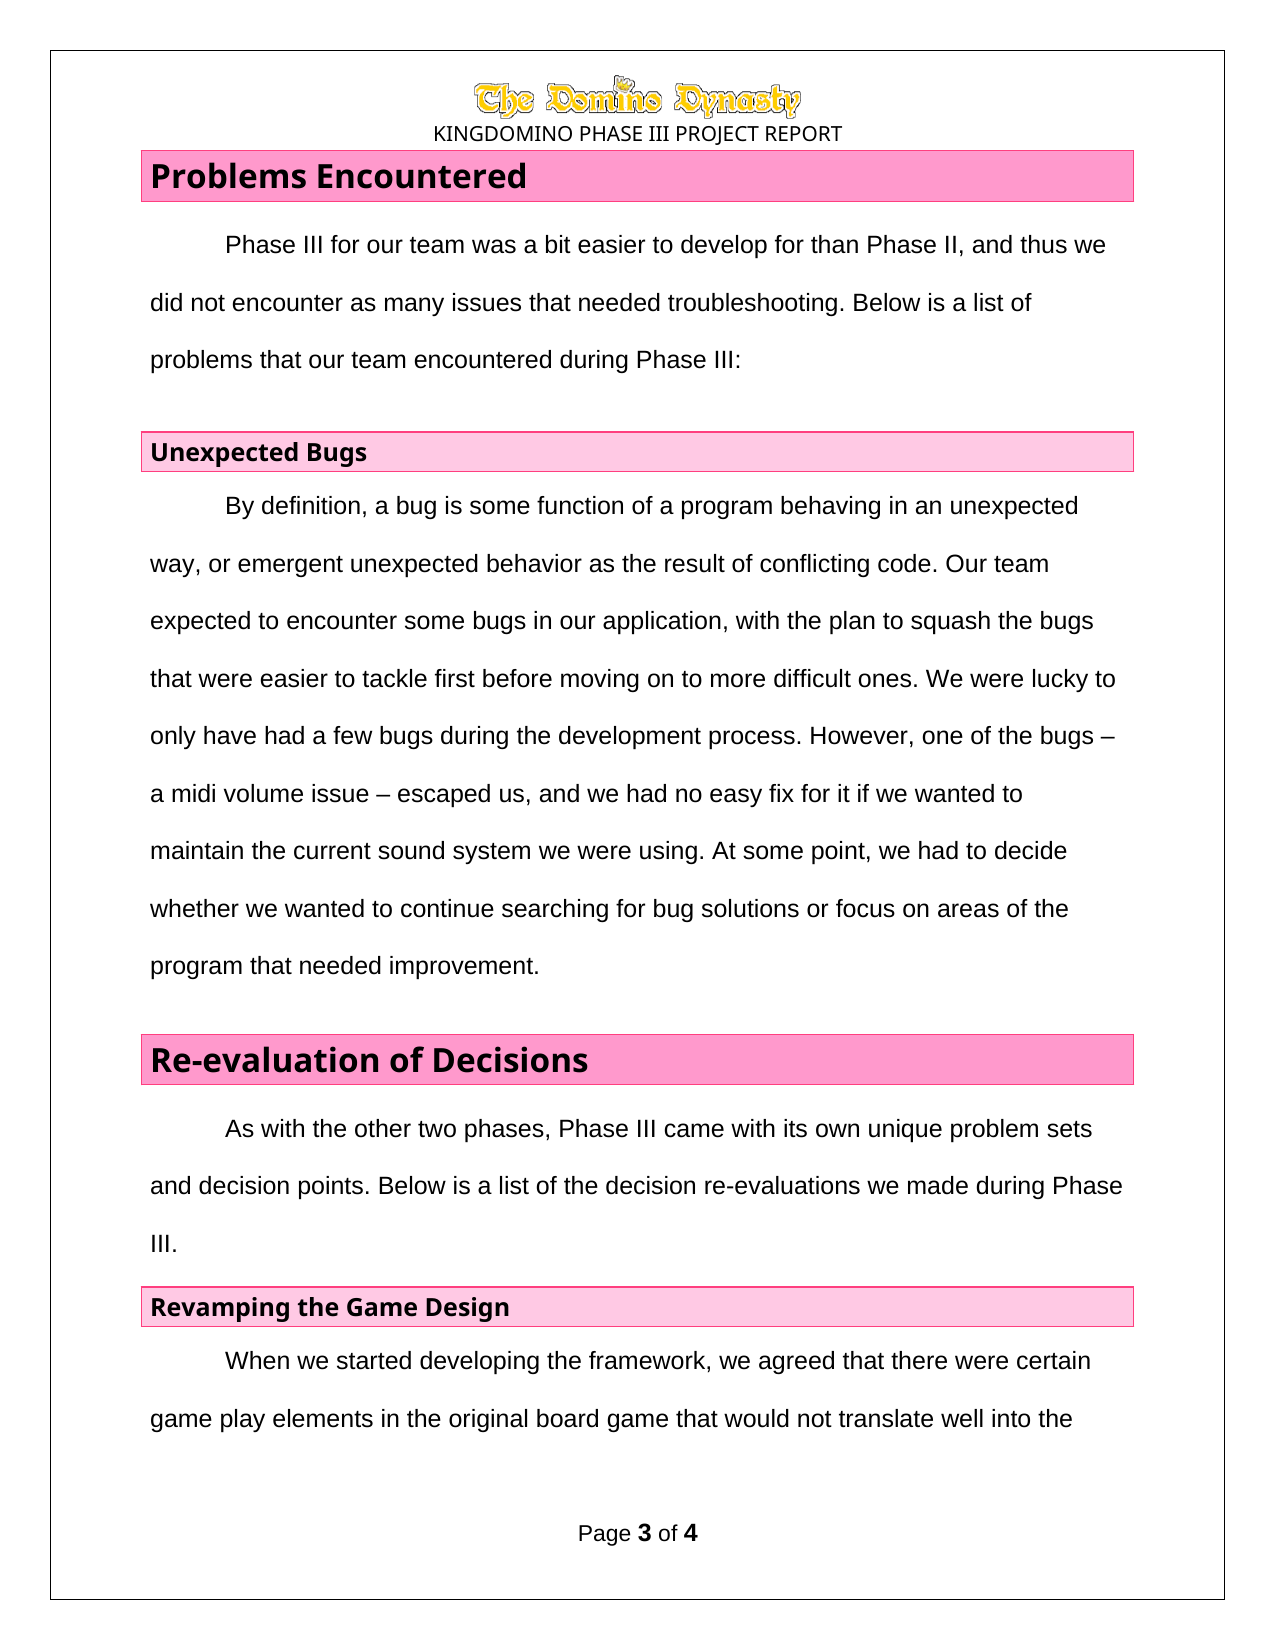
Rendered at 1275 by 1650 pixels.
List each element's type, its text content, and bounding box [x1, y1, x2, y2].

picture [470, 75, 805, 119]
subtitle Re-evaluation of Decisions [142, 1035, 1133, 1084]
text Phase III for our team was a bit easier to develop for than Phase II, and thus we did not encounter as many issues that needed troubleshooting. Below is a list of problems that our team encountered during Phase III: [150, 230, 1125, 374]
text By definition, a bug is some function of a program behaving in an unexpected way, or emergent unexpected behavior as the result of conflicting code. Our team expected to encounter some bugs in our application, with the plan to squash the bugs that were easier to tackle first before moving on to more difficult ones. We were lucky to only have had a few bugs during the development process. However, one of the bugs – a midi volume issue – escaped us, and we had no easy fix for it if we wanted to maintain the current sound system we were using. At some point, we had to decide whether we wanted to continue searching for bug solutions or focus on areas of the program that needed improvement. [150, 491, 1125, 980]
subtitle Revamping the Game Design [142, 1288, 1133, 1326]
text As with the other two phases, Phase III came with its own unique problem sets and decision points. Below is a list of the decision re-evaluations we made during Phase III. [150, 1114, 1125, 1258]
subtitle Problems Encountered [142, 151, 1133, 201]
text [150, 1346, 1125, 1432]
subtitle Unexpected Bugs [142, 433, 1133, 471]
